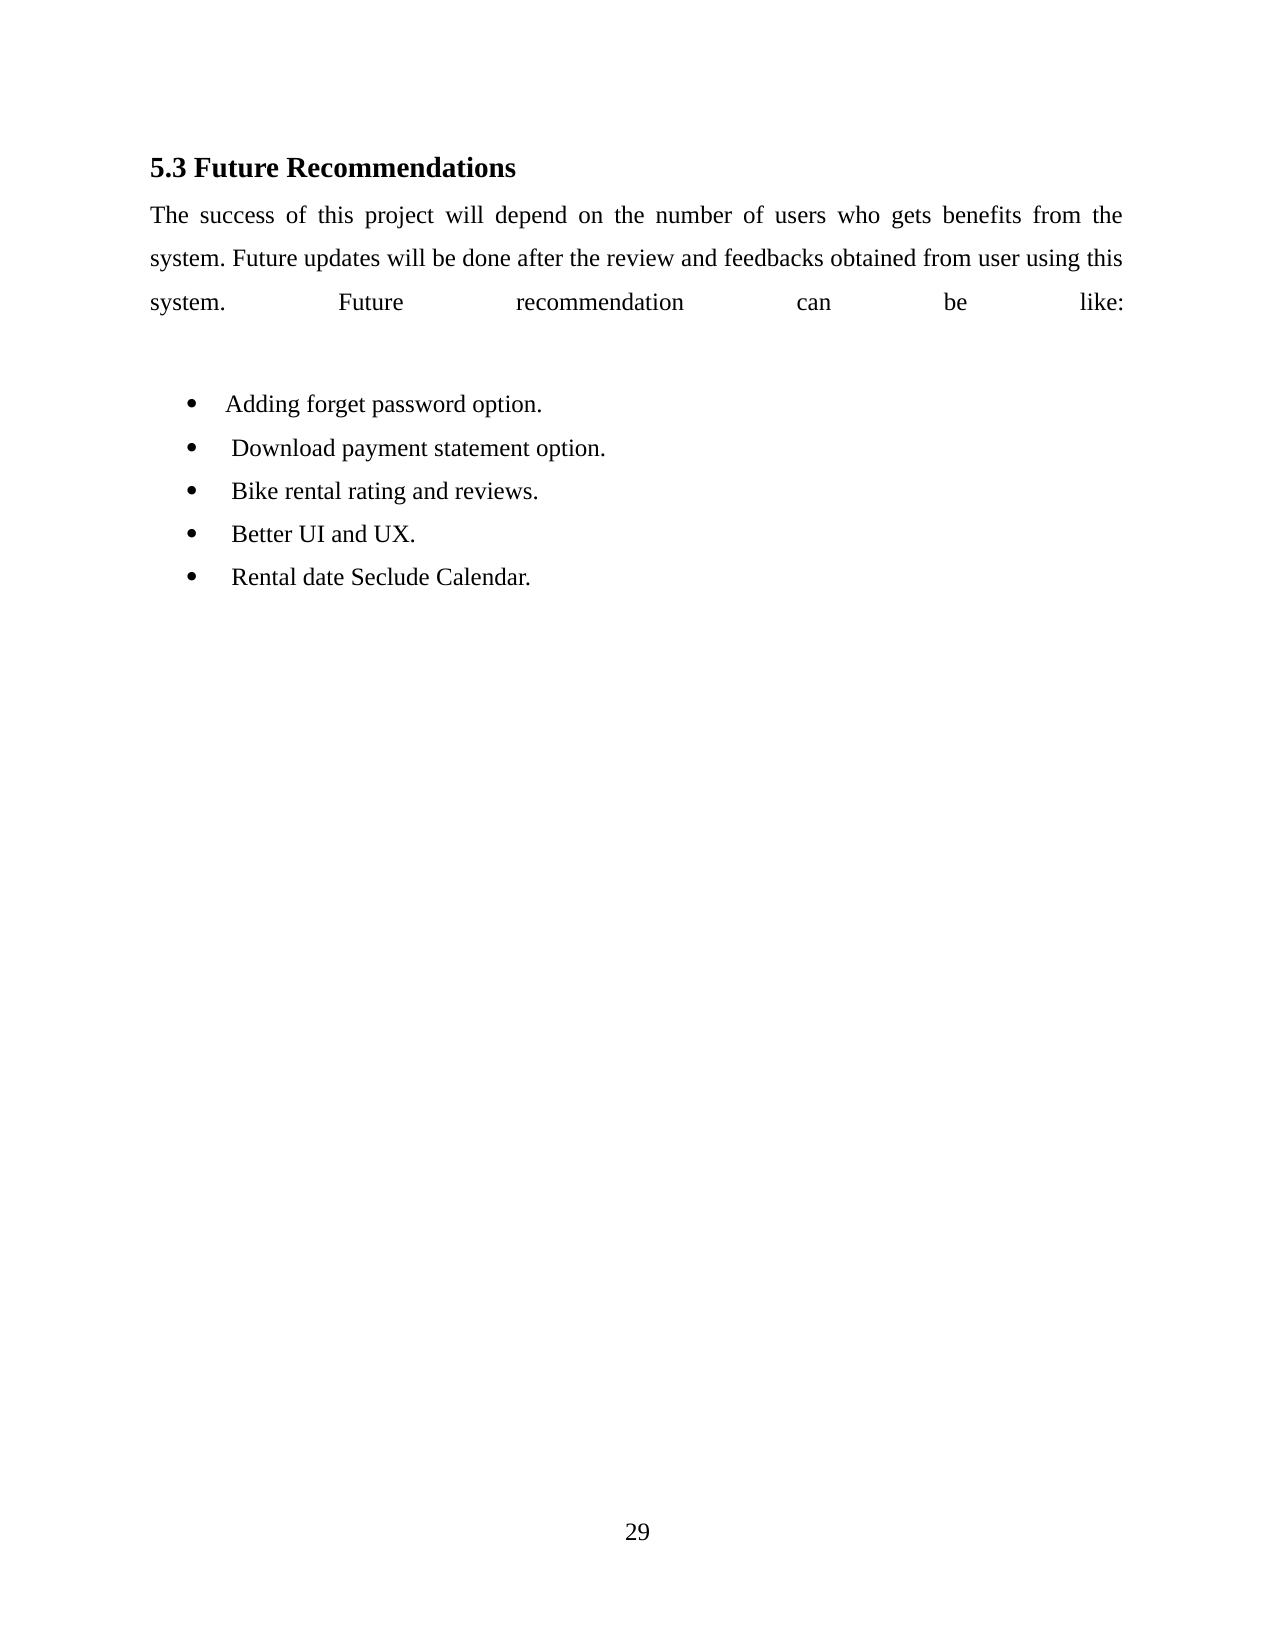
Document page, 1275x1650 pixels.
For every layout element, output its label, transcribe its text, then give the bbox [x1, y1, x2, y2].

list 5.3 Future Recommendations [150, 150, 1125, 183]
list Bike rental rating and reviews. [187, 476, 1125, 504]
list Adding forget password option. [187, 389, 1125, 418]
list Rental date Seclude Calendar. [187, 562, 1125, 591]
text The success of this project will depend on the number of users who gets benefits from the system. Future updates will be done after the review and feedbacks obtained from user using this system. Future recommendation can be like: [150, 200, 1125, 358]
list Download payment statement option. [187, 433, 1125, 461]
list Better UI and UX. [187, 519, 1125, 548]
